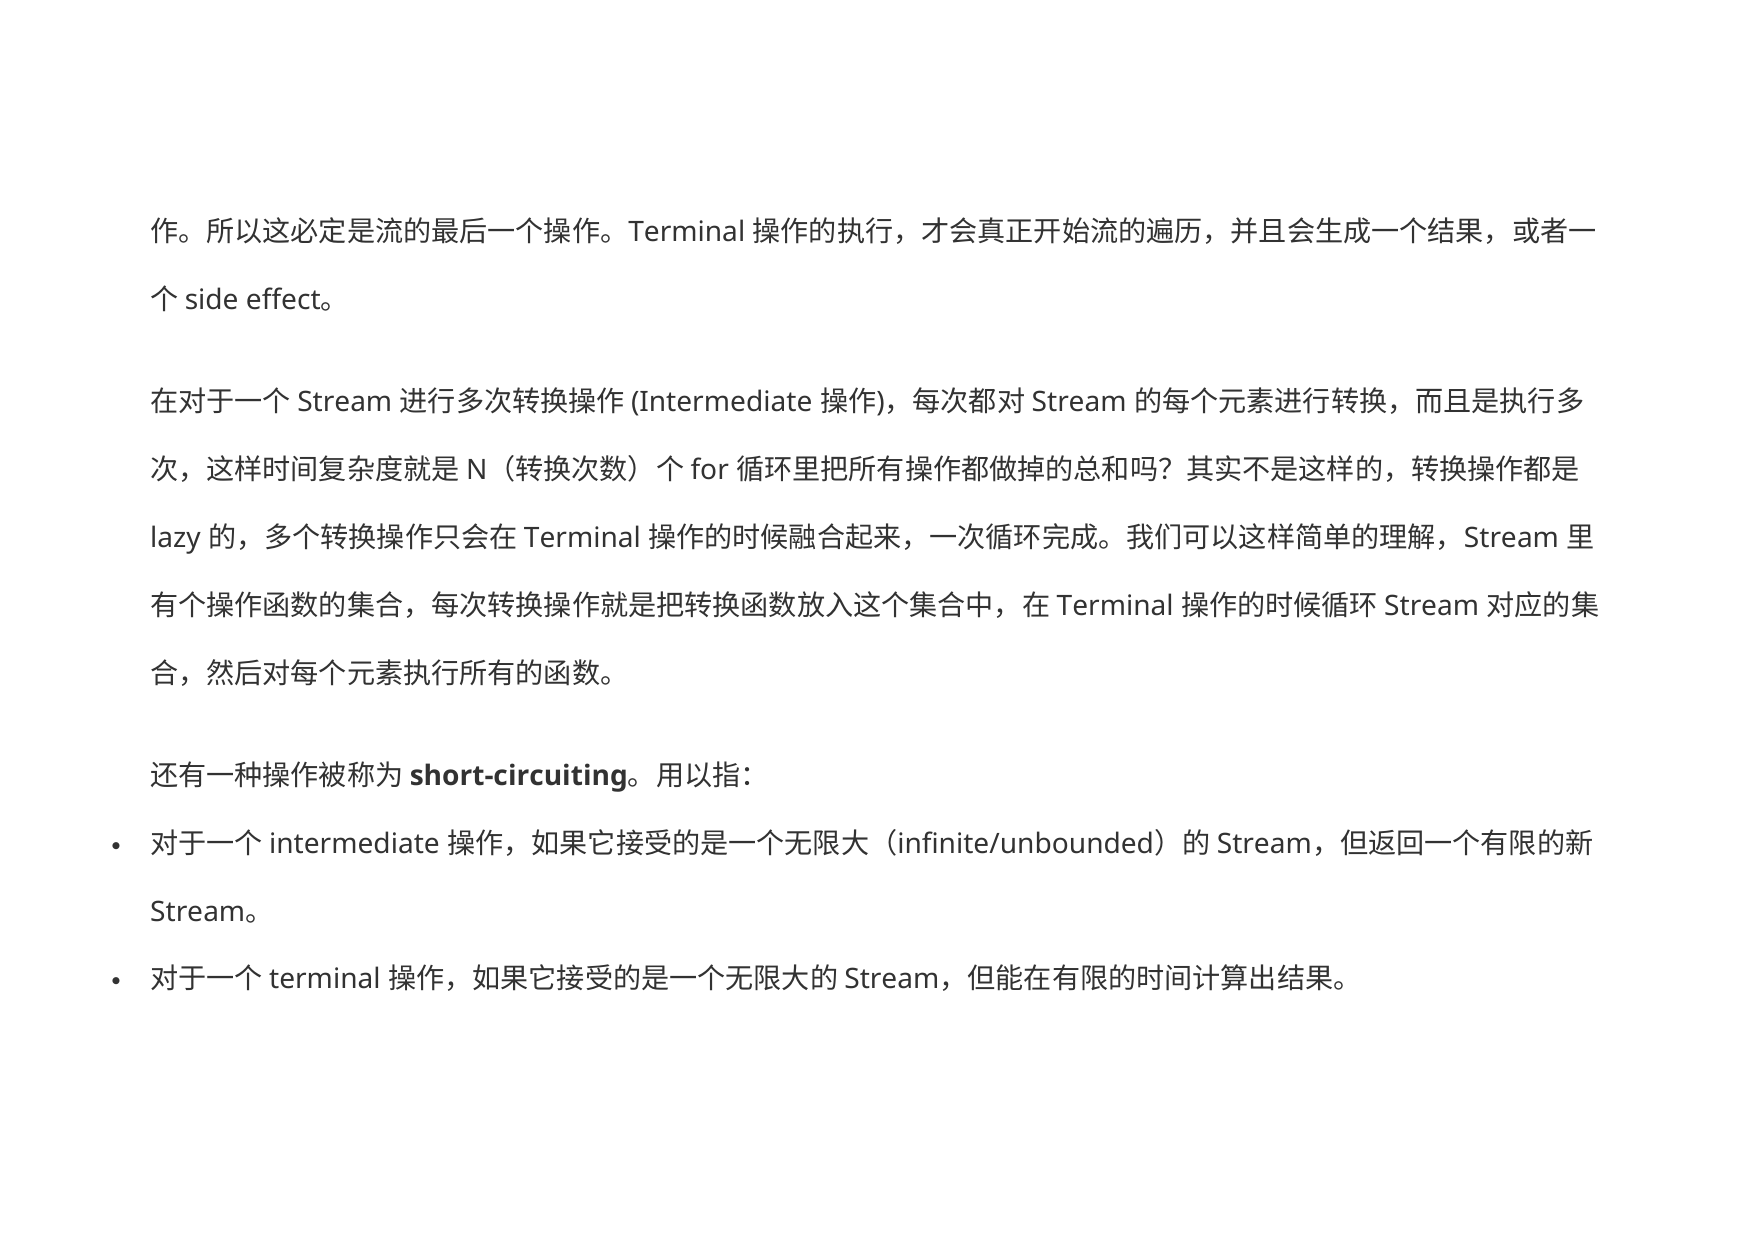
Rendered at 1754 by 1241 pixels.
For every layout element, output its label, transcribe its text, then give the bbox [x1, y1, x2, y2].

list 对于一个 intermediate 操作，如果它接受的是一个无限大（infinite/unbounded）的 Stream，但返回一个有限的新 Stream。 [112, 807, 1604, 943]
list Terminal（结束操作）：一个流只能有一个 terminal 操作，当这个操作执行后，流就被使用“光”了，无法再被操作。所以这必定是流的最后一个操作。Terminal 操作的执行，才会真正开始流的遍历，并且会生成一个结果，或者一个 side effect。 [112, 196, 1604, 331]
text 还有一种操作被称为 short-circuiting。用以指： [150, 739, 1604, 807]
list 对于一个 terminal 操作，如果它接受的是一个无限大的 Stream，但能在有限的时间计算出结果。 [112, 943, 1604, 1011]
text 在对于一个 Stream 进行多次转换操作 (Intermediate 操作)，每次都对 Stream 的每个元素进行转换，而且是执行多次，这样时间复杂度就是 N（转换次数）个 for 循环里把所有操作都做掉的总和吗？其实不是这样的，转换操作都是 lazy 的，多个转换操作只会在 Terminal 操作的时候融合起来，一次循环完成。我们可以这样简单的理解，Stream 里有个操作函数的集合，每次转换操作就是把转换函数放入这个集合中，在 Terminal 操作的时候循环 Stream 对应的集合，然后对每个元素执行所有的函数。 [150, 365, 1604, 705]
